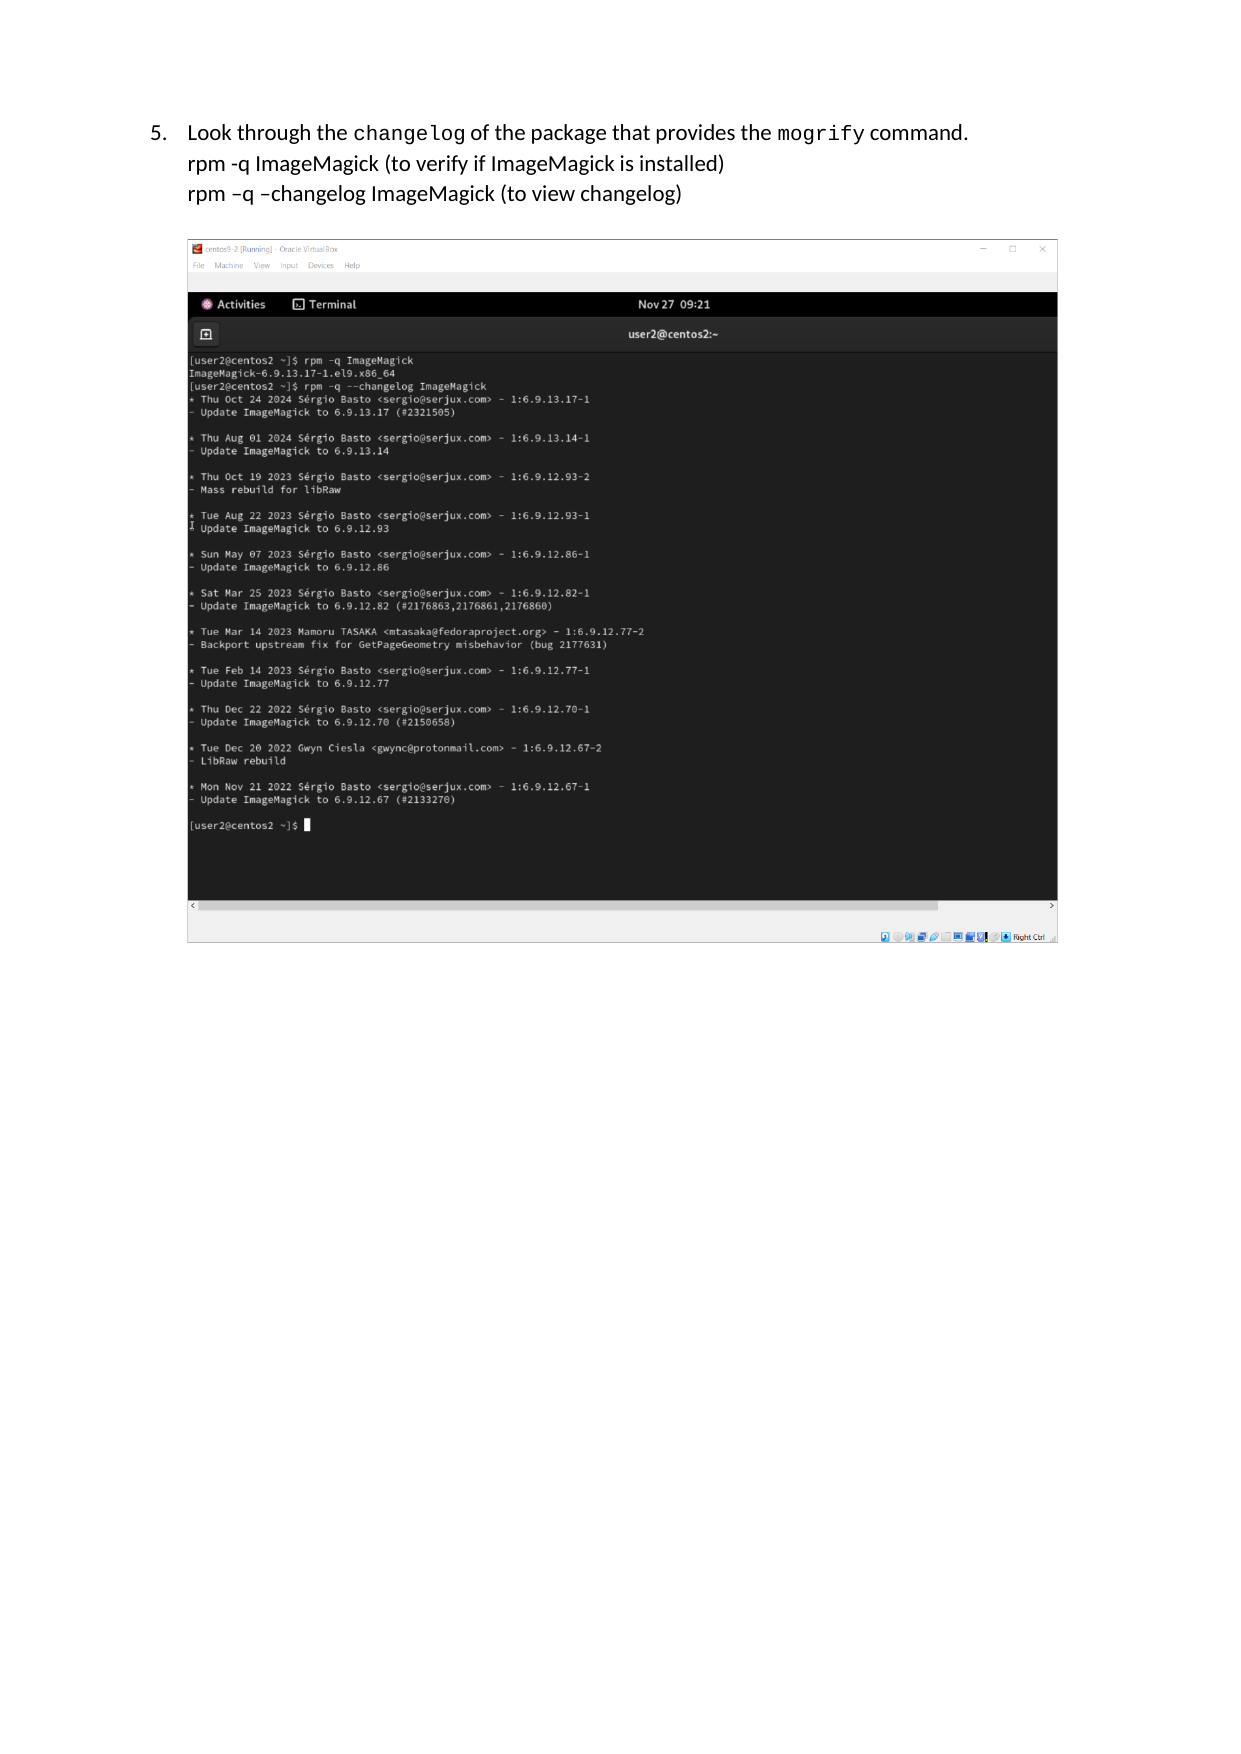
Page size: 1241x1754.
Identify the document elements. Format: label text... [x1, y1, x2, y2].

list Look through the changelog of the package that provides the mogrify command. [150, 118, 1090, 147]
picture [187, 239, 1058, 943]
